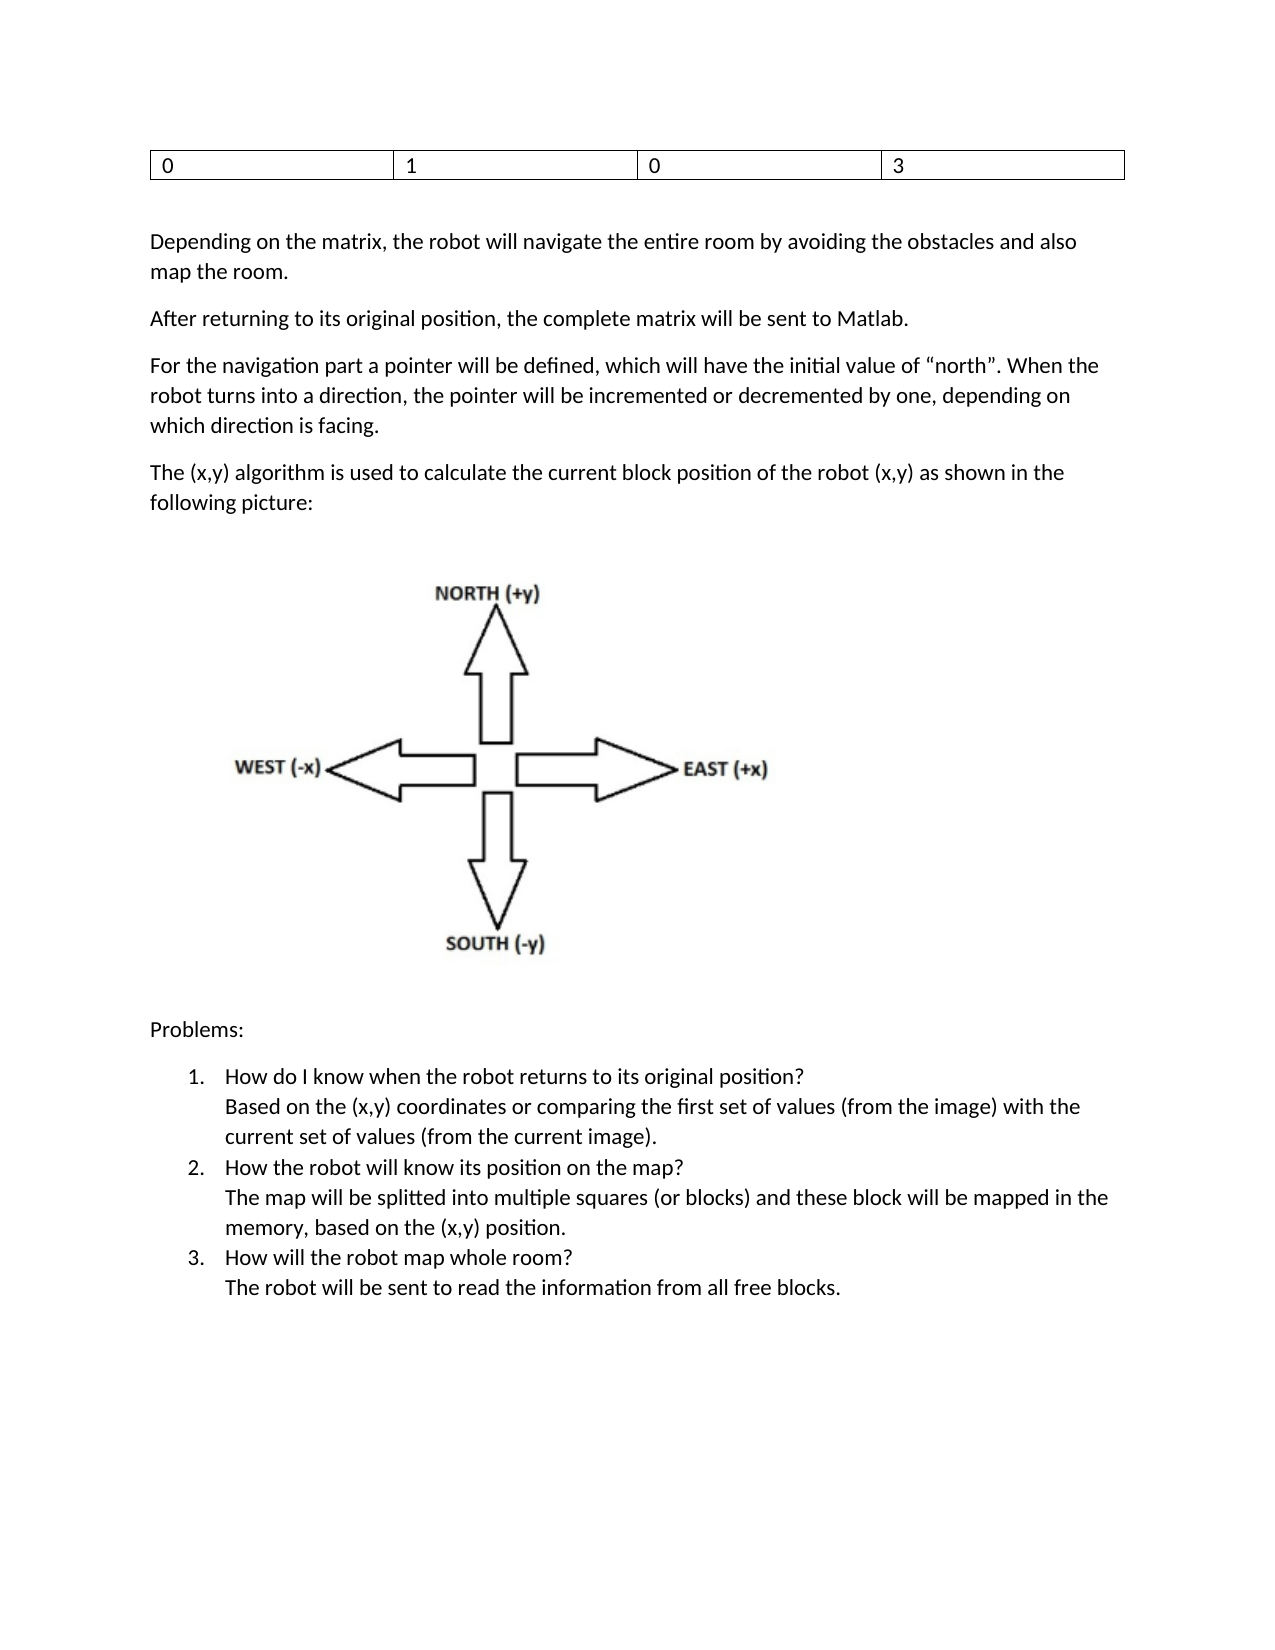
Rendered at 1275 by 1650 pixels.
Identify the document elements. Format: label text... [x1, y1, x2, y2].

table_cell 3 [882, 151, 1124, 179]
text Problems: [150, 1015, 1125, 1043]
text Depending on the matrix, the robot will navigate the entire room by avoiding the obstacles and also map the room. [150, 227, 1125, 285]
picture [150, 535, 926, 997]
table_cell 0 [638, 151, 881, 179]
table_cell 1 [394, 151, 637, 179]
text For the navigation part a pointer will be defined, which will have the initial value of “north”. When the robot turns into a direction, the pointer will be incremented or decremented by one, depending on which direction is facing. [150, 351, 1125, 439]
list The robot will be sent to read the information from all free blocks. [225, 1273, 1125, 1301]
text After returning to its original position, the complete matrix will be sent to Matlab. [150, 304, 1125, 332]
list The map will be splitted into multiple squares (or blocks) and these block will be mapped in the memory, based on the (x,y) position. [225, 1183, 1125, 1241]
text The (x,y) algorithm is used to calculate the current block position of the robot (x,y) as shown in the following picture: [150, 458, 1125, 516]
list How the robot will know its position on the map? [187, 1153, 1125, 1181]
list How do I know when the robot returns to its original position? [187, 1062, 1125, 1090]
list How will the robot map whole room? [187, 1243, 1125, 1271]
table_cell 0 [151, 151, 393, 179]
list Based on the (x,y) coordinates or comparing the first set of values (from the image) with the current set of values (from the current image). [225, 1092, 1125, 1150]
